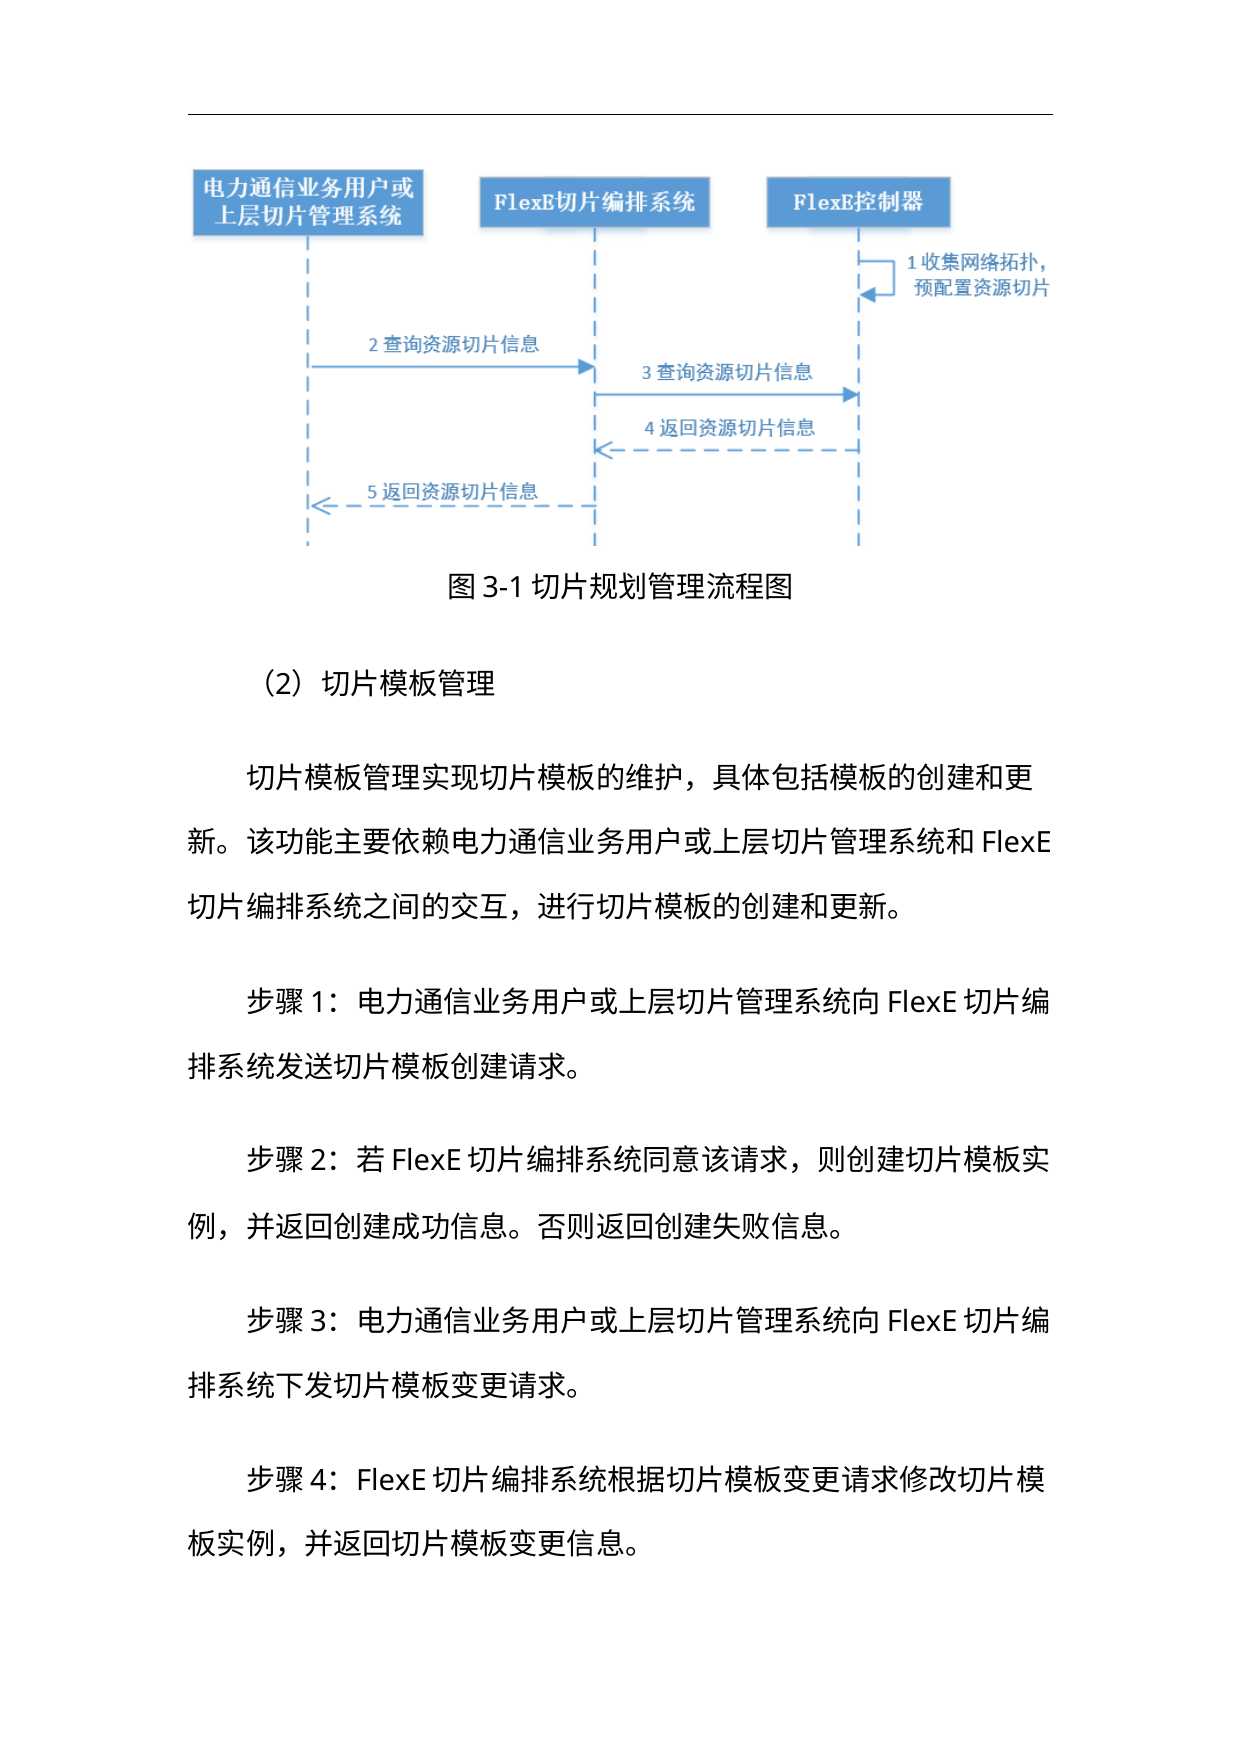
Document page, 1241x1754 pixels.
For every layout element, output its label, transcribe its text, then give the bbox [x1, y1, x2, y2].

text 步骤2：若FlexE切片编排系统同意该请求，则创建切片模板实例，并返回创建成功信息。否则返回创建失败信息。 [187, 1127, 1053, 1257]
text 步骤4：FlexE切片编排系统根据切片模板变更请求修改切片模板实例，并返回切片模板变更信息。 [187, 1445, 1053, 1575]
text （2）切片模板管理 [187, 649, 1053, 714]
text 步骤1：电力通信业务用户或上层切片管理系统向FlexE切片编排系统发送切片模板创建请求。 [187, 968, 1053, 1098]
text 切片模板管理实现切片模板的维护，具体包括模板的创建和更新。该功能主要依赖电力通信业务用户或上层切片管理系统和FlexE切片编排系统之间的交互，进行切片模板的创建和更新。 [187, 744, 1053, 939]
picture [187, 162, 1053, 546]
text 图3-1切片规划管理流程图 [187, 552, 1053, 617]
text 步骤3：电力通信业务用户或上层切片管理系统向FlexE切片编排系统下发切片模板变更请求。 [187, 1286, 1053, 1416]
